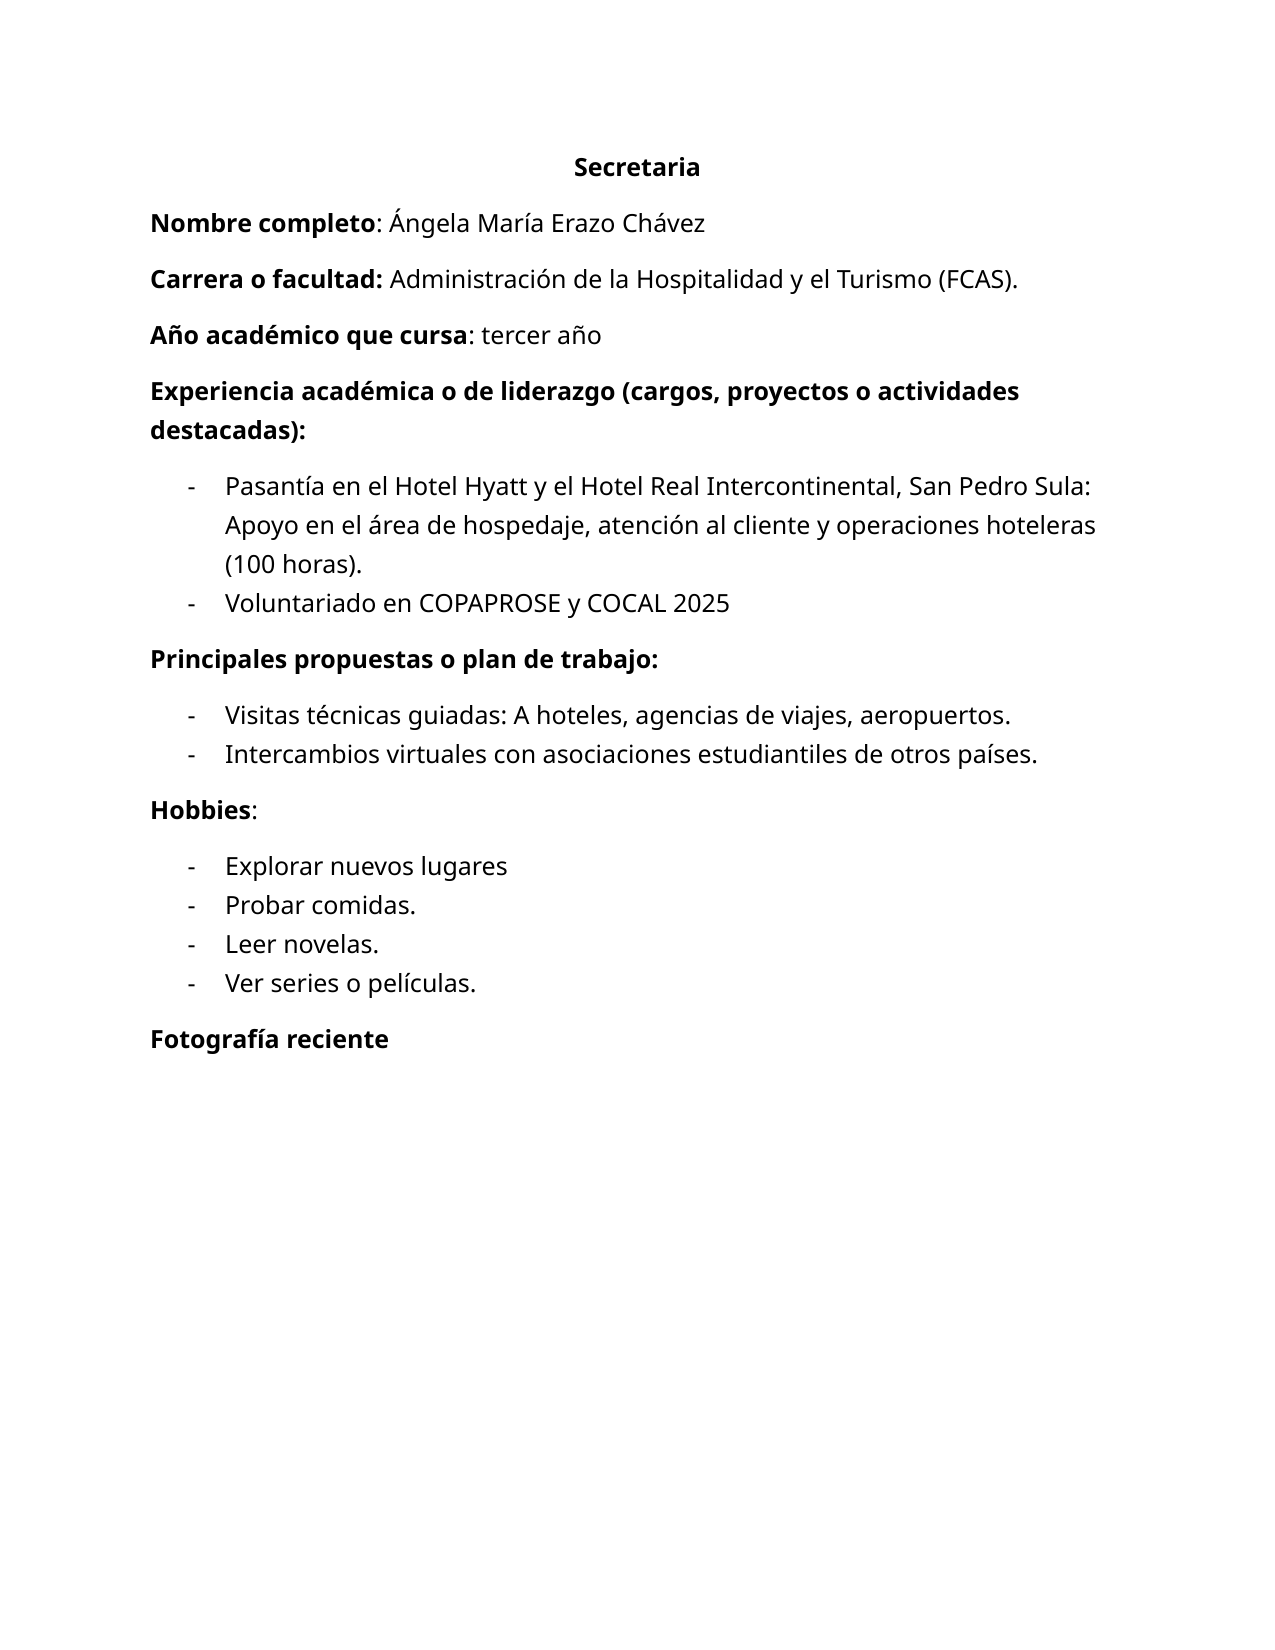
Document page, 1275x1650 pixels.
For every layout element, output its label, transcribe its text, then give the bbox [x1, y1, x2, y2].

text Principales propuestas o plan de trabajo: [150, 642, 1125, 676]
list Pasantía en el Hotel Hyatt y el Hotel Real Intercontinental, San Pedro Sula: Apoyo en el área de hospedaje, atención al cliente y operaciones hoteleras (100 horas). [187, 468, 1125, 581]
text Experiencia académica o de liderazgo (cargos, proyectos o actividades destacadas): [150, 373, 1125, 447]
text Hobbies: [150, 792, 1125, 827]
text Secretaria [150, 150, 1125, 184]
list Voluntariado en COPAPROSE y COCAL 2025 [187, 586, 1125, 620]
list Probar comidas. [187, 887, 1125, 922]
text Nombre completo: Ángela María Erazo Chávez [150, 206, 1125, 240]
list Intercambios virtuales con asociaciones estudiantiles de otros países. [187, 737, 1125, 771]
list Visitas técnicas guiadas: A hoteles, agencias de viajes, aeropuertos. [187, 697, 1125, 732]
text Año académico que cursa: tercer año [150, 317, 1125, 352]
text Carrera o facultad: Administración de la Hospitalidad y el Turismo (FCAS). [150, 262, 1125, 296]
list Explorar nuevos lugares [187, 848, 1125, 882]
list Ver series o películas. [187, 966, 1125, 1000]
text Fotografía reciente [150, 1022, 1125, 1056]
list Leer novelas. [187, 927, 1125, 961]
